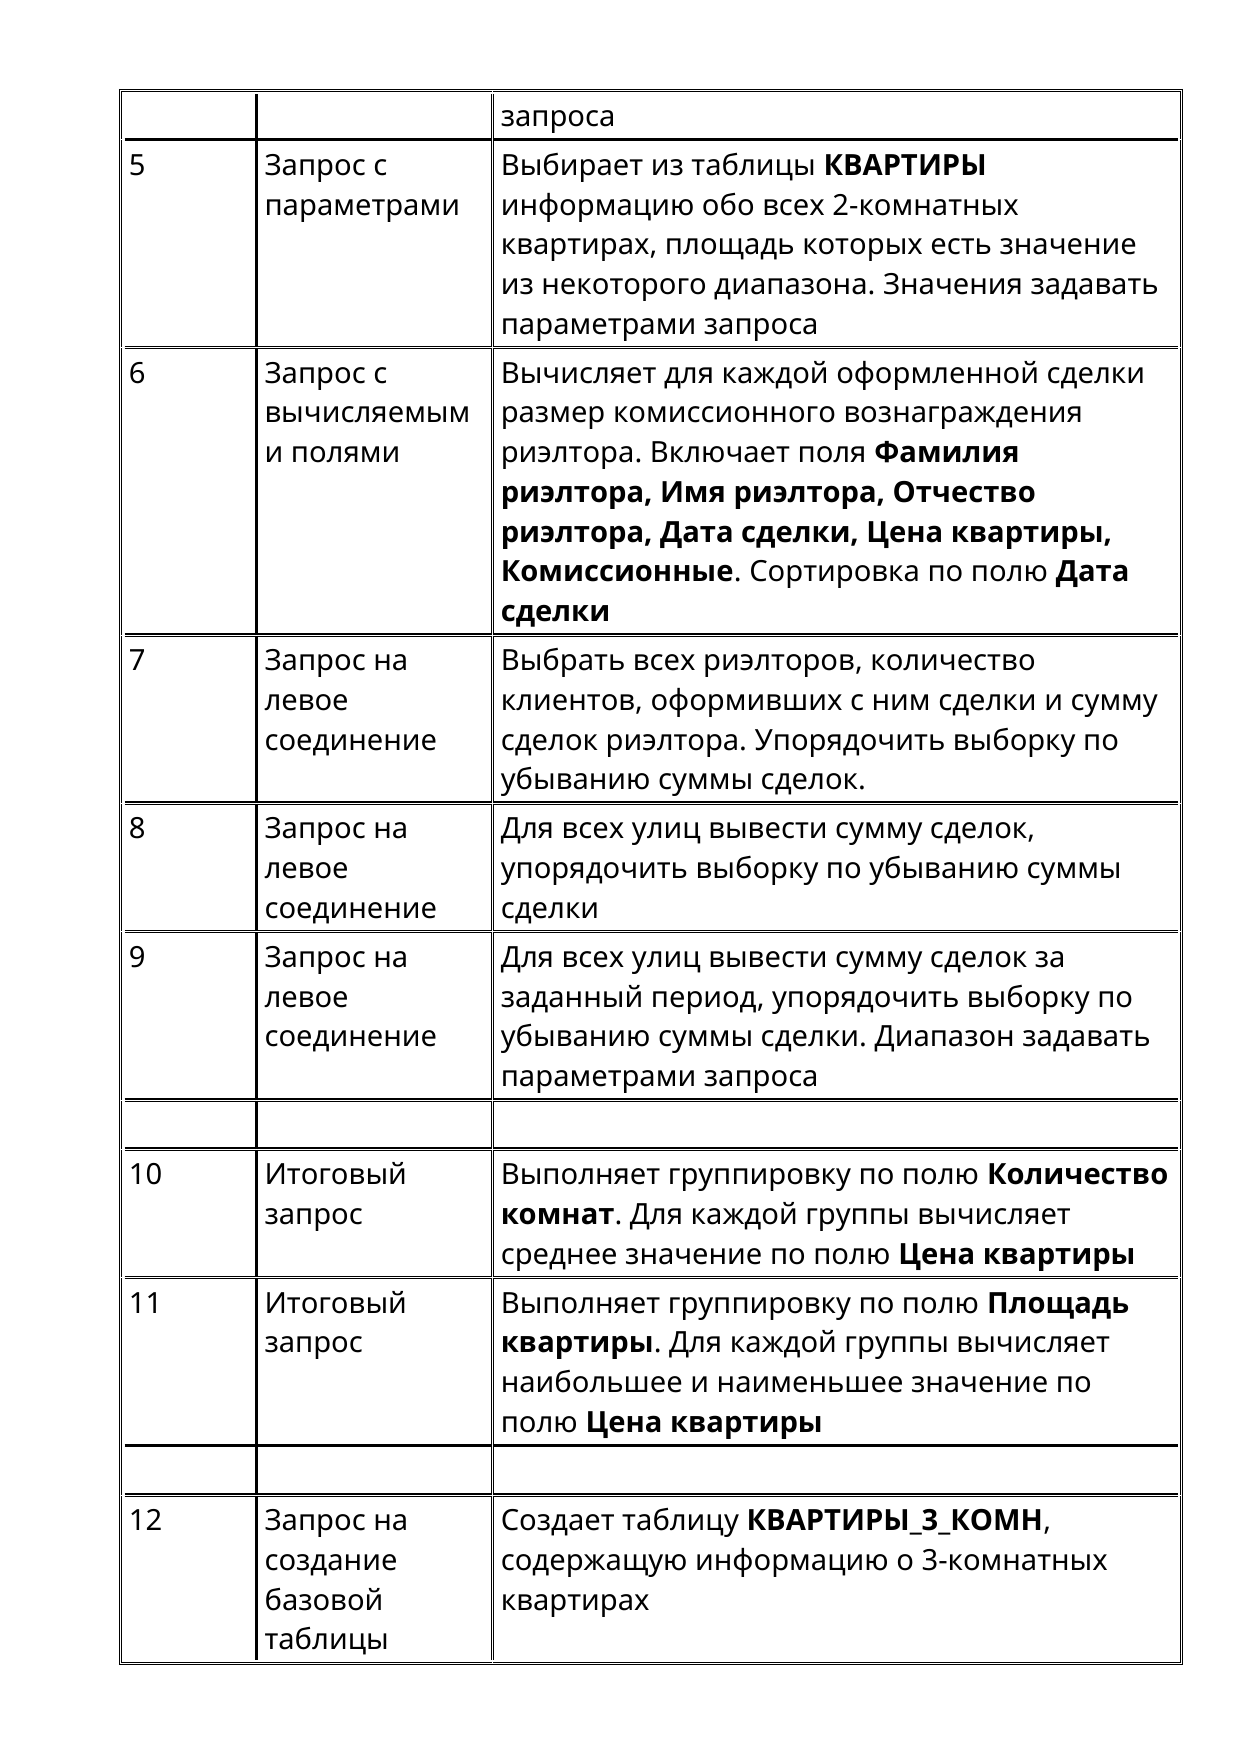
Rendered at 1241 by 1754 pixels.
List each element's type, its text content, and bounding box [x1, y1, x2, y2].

table_cell 6 [120, 346, 256, 633]
table_cell [258, 1102, 491, 1147]
table_cell Запрос на левое соединение [258, 933, 491, 1098]
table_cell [258, 141, 491, 346]
table_cell [494, 1444, 1180, 1493]
table_cell 9 [120, 930, 256, 1098]
table_cell 4 [122, 92, 256, 138]
table_cell [122, 1098, 255, 1147]
table_cell 5 [120, 138, 255, 346]
table_cell Создает таблицу КВАРТИРЫ_3_КОМН, содержащую информацию о 3-комнатных квартирах [493, 1493, 1180, 1661]
table_cell Вычисляет для каждой оформленной сделки размер комиссионного вознаграждения риэлтора. Включает поля Фамилия риэлтора, Имя риэлтора, Отчество риэлтора, Дата сделки, Цена квартиры, Комиссионные. Сортировка по полю Дата сделки [493, 346, 1181, 633]
table_cell Выбирает из таблицы КВАРТИРЫ информацию обо всех 2-комнатных квартирах, площадь которых есть значение из некоторого диапазона. Значения задавать параметрами запроса [494, 138, 1181, 346]
table_cell Запрос на левое соединение [258, 805, 491, 930]
table_cell 12 [122, 1493, 256, 1661]
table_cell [256, 1497, 492, 1661]
table_cell Запрос с вычисляемыми полями [258, 349, 491, 633]
table_cell [494, 1098, 1180, 1147]
table_cell 8 [122, 801, 255, 930]
table_cell 11 [120, 1276, 256, 1444]
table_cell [493, 92, 1180, 138]
table_cell Итоговый запрос [258, 1279, 491, 1444]
table_cell [122, 1444, 255, 1493]
table_cell Выполняет группировку по полю Количество комнат. Для каждой группы вычисляет среднее значение по полю Цена квартиры [494, 1147, 1180, 1276]
table_cell Для всех улиц вывести сумму сделок за заданный период, упорядочить выборку по убыванию суммы сделки. Диапазон задавать параметрами запроса [493, 930, 1181, 1098]
table_cell [258, 1447, 491, 1493]
table_cell Итоговый запрос [258, 1151, 491, 1276]
table_cell 10 [122, 1147, 255, 1276]
table_cell Запрос на левое соединение [258, 637, 491, 801]
table_cell Выбрать всех риэлторов, количество клиентов, оформивших с ним сделки и сумму сделок риэлтора. Упорядочить выборку по убыванию суммы сделок. [494, 633, 1180, 801]
table_cell Для всех улиц вывести сумму сделок, упорядочить выборку по убыванию суммы сделки [494, 801, 1180, 930]
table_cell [256, 92, 492, 138]
table_cell 7 [122, 633, 255, 801]
table_cell Выполняет группировку по полю Площадь квартиры. Для каждой группы вычисляет наибольшее и наименьшее значение по полю Цена квартиры [493, 1276, 1181, 1444]
